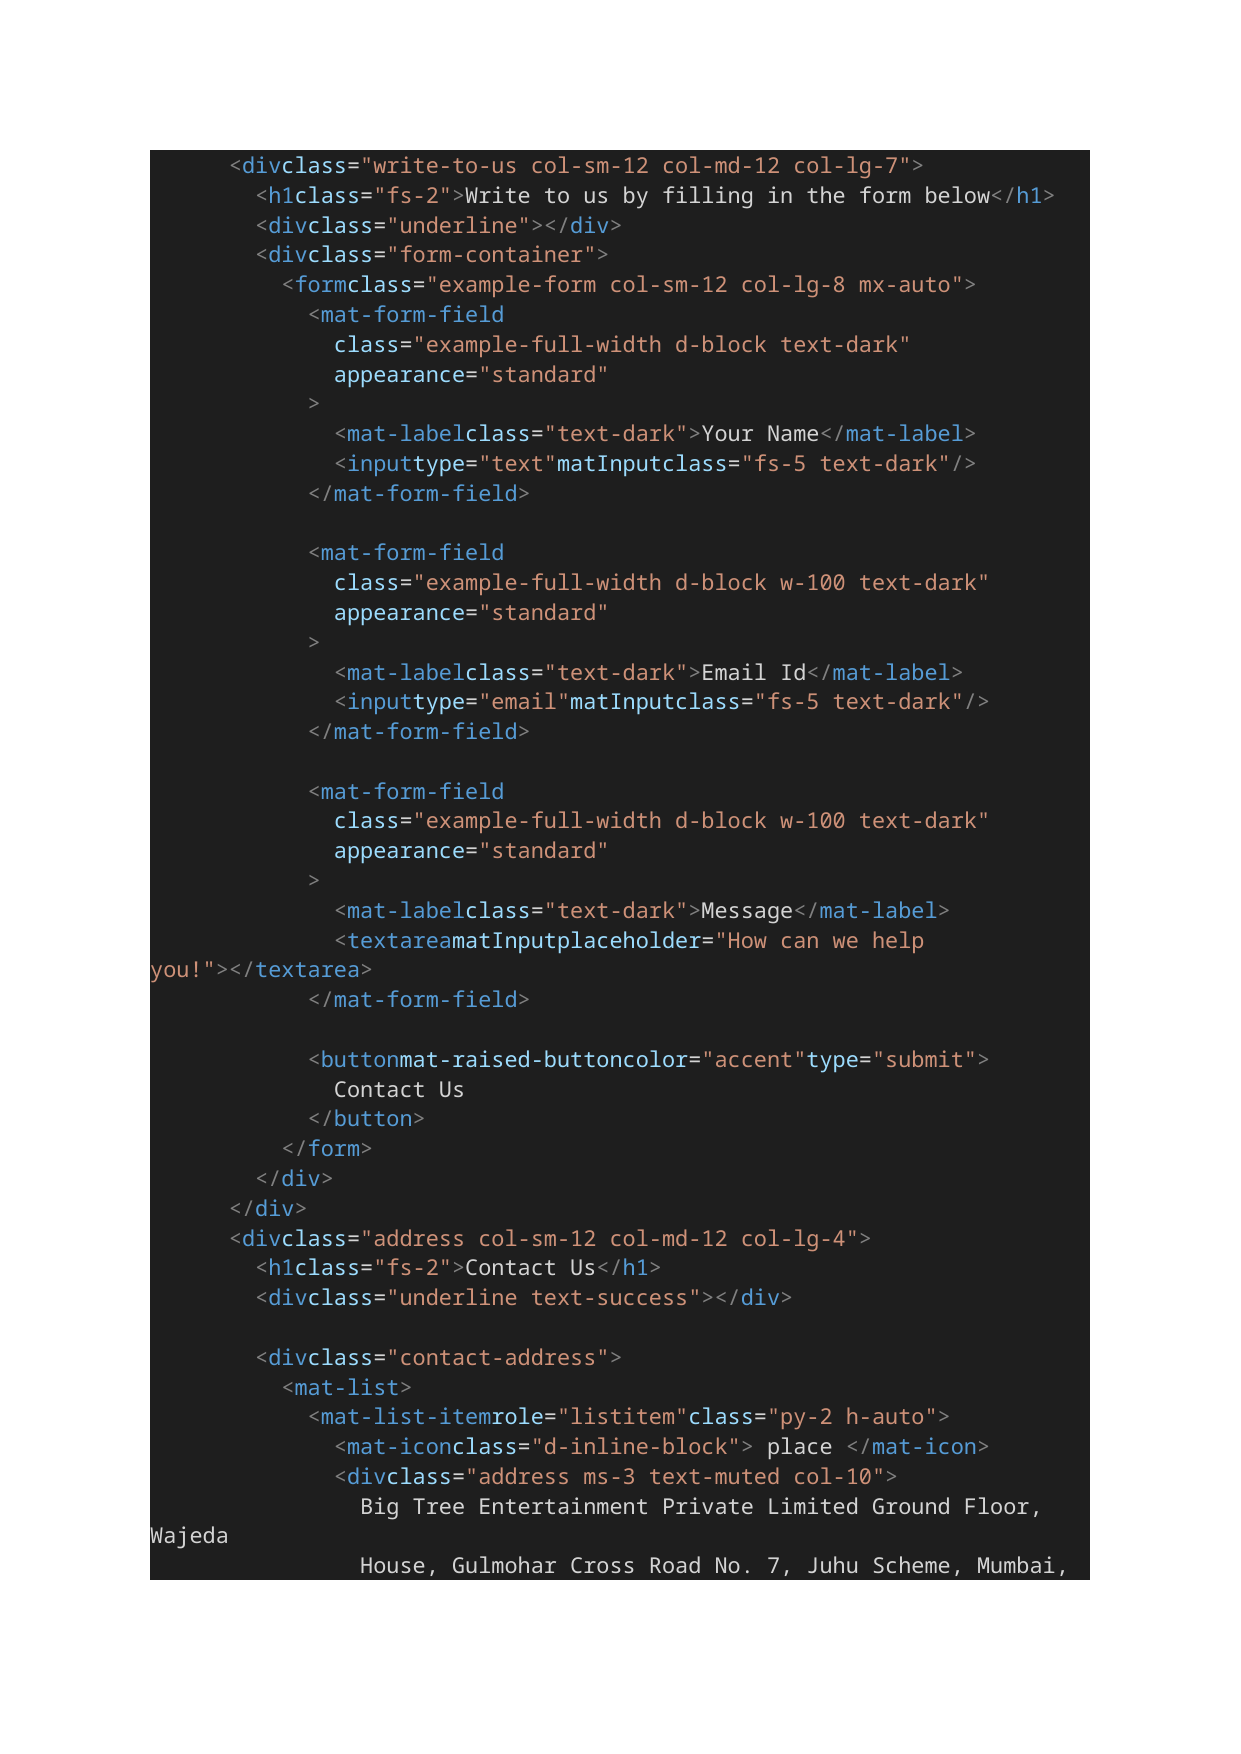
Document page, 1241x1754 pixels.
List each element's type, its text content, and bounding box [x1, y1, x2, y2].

text <mat-labelclass="text-dark">Email Id</mat-label> [150, 656, 1090, 686]
text </div> [150, 1193, 1090, 1222]
text <formclass="example-form col-sm-12 col-lg-8 mx-auto"> [150, 269, 1090, 299]
text <textareamatInputplaceholder="How can we help you!"></textarea> [150, 924, 1090, 984]
text > [150, 865, 1090, 895]
text <divclass="form-container"> [150, 239, 1090, 269]
text <inputtype="email"matInputclass="fs-5 text-dark"/> [150, 686, 1090, 716]
text class="example-full-width d-block w-100 text-dark" [150, 567, 1090, 597]
text <mat-form-field [150, 776, 1090, 805]
text </mat-form-field> [150, 478, 1090, 507]
text </mat-form-field> [150, 716, 1090, 746]
text House, Gulmohar Cross Road No. 7, Juhu Scheme, Mumbai, [150, 1550, 1090, 1580]
text </mat-form-field> [150, 984, 1090, 1014]
text <divclass="write-to-us col-sm-12 col-md-12 col-lg-7"> [150, 150, 1090, 180]
text > [150, 388, 1090, 418]
text <mat-form-field [150, 299, 1090, 329]
text <h1class="fs-2">Contact Us</h1> [150, 1252, 1090, 1282]
text <buttonmat-raised-buttoncolor="accent"type="submit"> [150, 1044, 1090, 1073]
text class="example-full-width d-block w-100 text-dark" [150, 805, 1090, 835]
text </div> [150, 1163, 1090, 1193]
text class="example-full-width d-block text-dark" [150, 329, 1090, 358]
text appearance="standard" [150, 835, 1090, 865]
text Contact Us [150, 1073, 1090, 1103]
text <divclass="address ms-3 text-muted col-10"> [150, 1461, 1090, 1491]
text appearance="standard" [150, 358, 1090, 388]
text appearance="standard" [150, 597, 1090, 627]
text <mat-list> [150, 1371, 1090, 1401]
text </button> [150, 1103, 1090, 1133]
text </form> [150, 1133, 1090, 1163]
text <inputtype="text"matInputclass="fs-5 text-dark"/> [150, 448, 1090, 478]
text <mat-iconclass="d-inline-block"> place </mat-icon> [150, 1431, 1090, 1461]
text <divclass="address col-sm-12 col-md-12 col-lg-4"> [150, 1222, 1090, 1252]
text <mat-labelclass="text-dark">Your Name</mat-label> [150, 418, 1090, 448]
text Big Tree Entertainment Private Limited Ground Floor, Wajeda [150, 1491, 1090, 1550]
text <mat-labelclass="text-dark">Message</mat-label> [150, 895, 1090, 924]
text <h1class="fs-2">Write to us by filling in the form below</h1> [150, 180, 1090, 209]
text <mat-list-itemrole="listitem"class="py-2 h-auto"> [150, 1401, 1090, 1431]
text <divclass="underline"></div> [150, 209, 1090, 239]
text <divclass="underline text-success"></div> [150, 1282, 1090, 1312]
text <mat-form-field [150, 537, 1090, 567]
text > [150, 627, 1090, 656]
text <divclass="contact-address"> [150, 1342, 1090, 1371]
